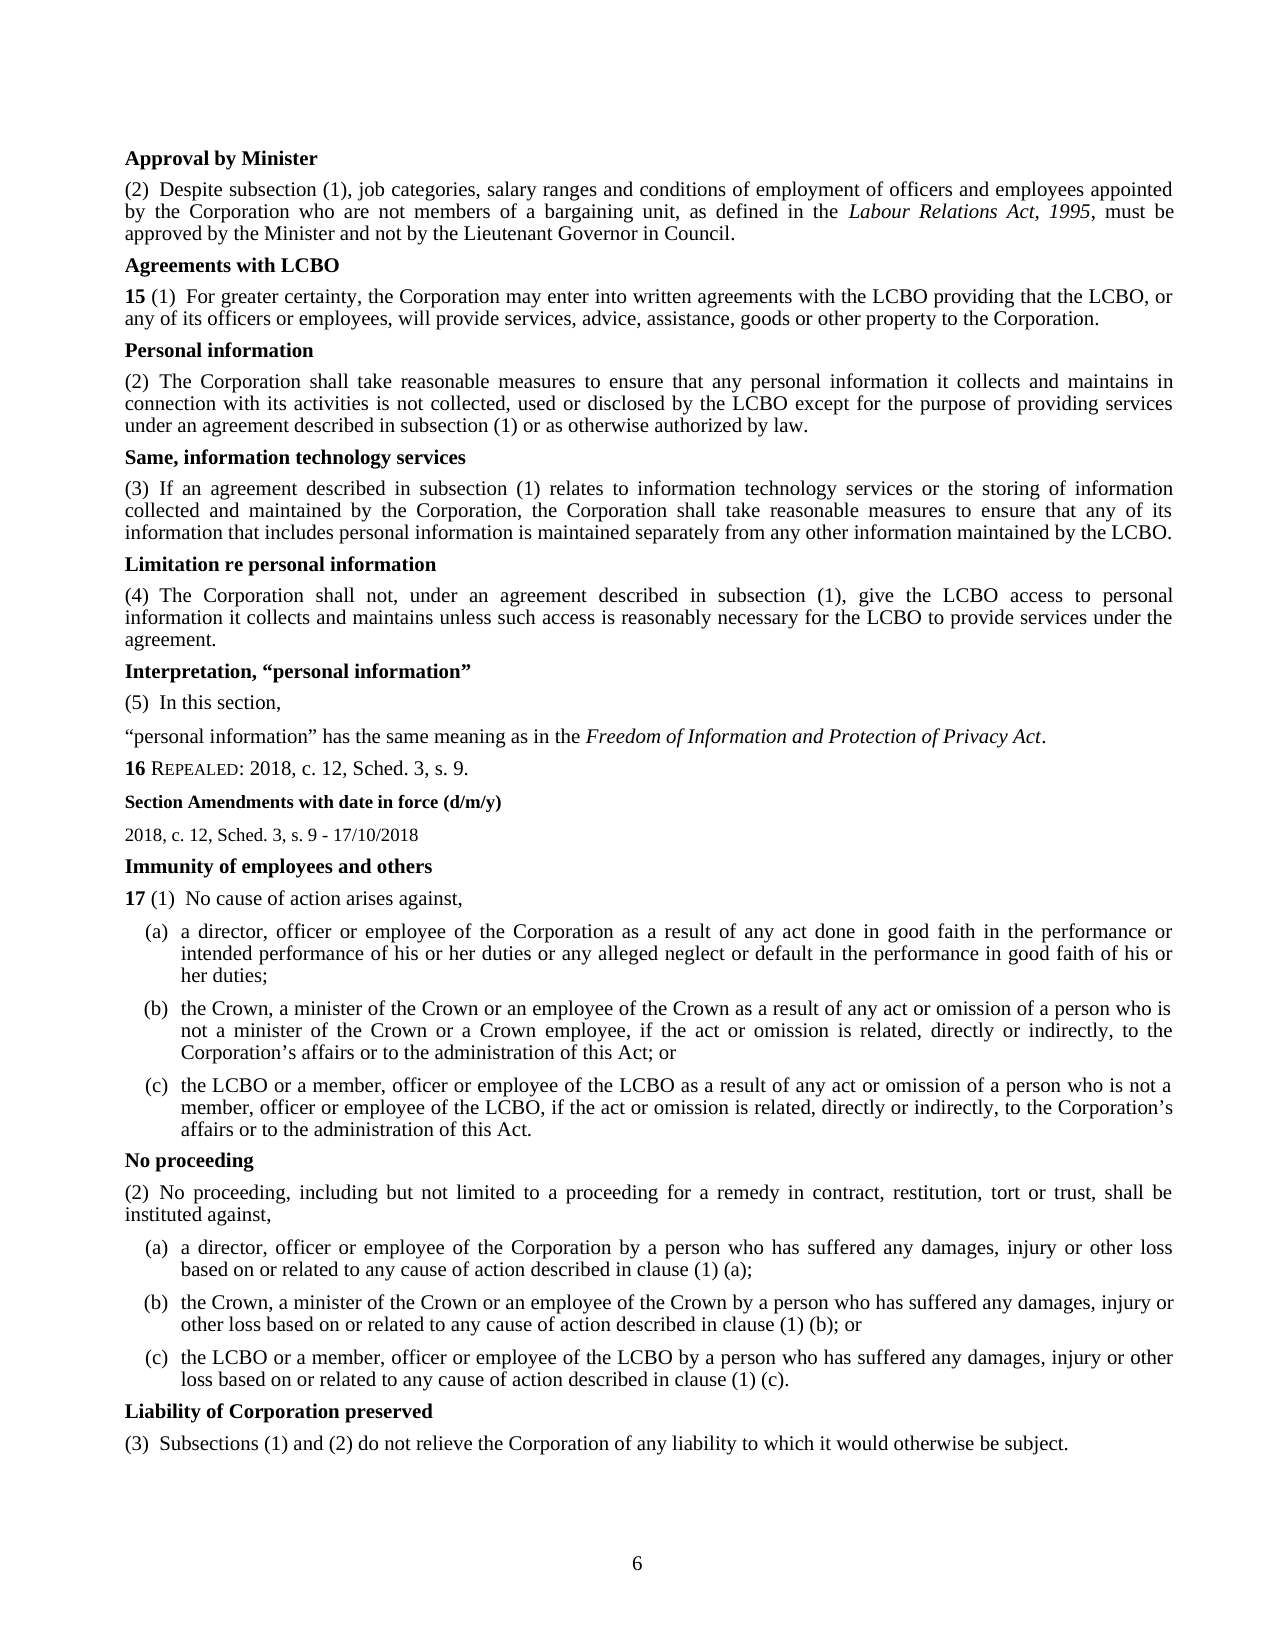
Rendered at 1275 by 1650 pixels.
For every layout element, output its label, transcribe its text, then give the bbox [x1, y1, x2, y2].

text 16 Repealed: 2018, c. 12, Sched. 3, s. 9. [124, 758, 1174, 779]
text Immunity of employees and others [124, 859, 1174, 877]
text Interpretation, “personal information” [124, 663, 1174, 682]
text (3) Subsections (1) and (2) do not relieve the Corporation of any liability to which it would otherwise be subject. [124, 1432, 1174, 1454]
text (4) The Corporation shall not, under an agreement described in subsection (1), give the LCBO access to personal information it collects and maintains unless such access is reasonably necessary for the LCBO to provide services under the agreement. [124, 585, 1174, 651]
text Personal information [124, 342, 1174, 361]
text Liability of Corporation preserved [124, 1403, 1174, 1422]
text (a) a director, officer or employee of the Corporation as a result of any act done in good faith in the performance or intended performance of his or her duties or any alleged neglect or default in the performance in good faith of his or her duties; [124, 921, 1174, 987]
text 17 (1) No cause of action arises against, [124, 888, 1174, 910]
text (b) the Crown, a minister of the Crown or an employee of the Crown as a result of any act or omission of a person who is not a minister of the Crown or a Crown employee, if the act or omission is related, directly or indirectly, to the Corporation’s affairs or to the administration of this Act; or [124, 998, 1174, 1063]
text 15 (1) For greater certainty, the Corporation may enter into written agreements with the LCBO providing that the LCBO, or any of its officers or employees, will provide services, advice, assistance, goods or other property to the Corporation. [124, 286, 1174, 330]
text (a) a director, officer or employee of the Corporation by a person who has suffered any damages, injury or other loss based on or related to any cause of action described in clause (1) (a); [124, 1237, 1174, 1281]
text Approval by Minister [124, 150, 1174, 169]
text Agreements with LCBO [124, 257, 1174, 276]
text (2) Despite subsection (1), job categories, salary ranges and conditions of employment of officers and employees appointed by the Corporation who are not members of a bargaining unit, as defined in the Labour Relations Act, 1995, must be approved by the Minister and not by the Lieutenant Governor in Council. [124, 179, 1174, 244]
text (2) No proceeding, including but not limited to a proceeding for a remedy in contract, restitution, tort or trust, shall be instituted against, [124, 1182, 1174, 1226]
text 2018, c. 12, Sched. 3, s. 9 - 17/10/2018 [124, 824, 1174, 846]
text (5) In this section, [124, 692, 1174, 714]
text Section Amendments with date in force (d/m/y) [124, 791, 1174, 813]
text “personal information” has the same meaning as in the Freedom of Information and Protection of Privacy Act. [124, 726, 1174, 747]
text (b) the Crown, a minister of the Crown or an employee of the Crown by a person who has suffered any damages, injury or other loss based on or related to any cause of action described in clause (1) (b); or [124, 1292, 1174, 1336]
text No proceeding [124, 1153, 1174, 1172]
text (c) the LCBO or a member, officer or employee of the LCBO as a result of any act or omission of a person who is not a member, officer or employee of the LCBO, if the act or omission is related, directly or indirectly, to the Corporation’s affairs or to the administration of this Act. [124, 1075, 1174, 1140]
text Same, information technology services [124, 449, 1174, 468]
text Limitation re personal information [124, 556, 1174, 575]
text (c) the LCBO or a member, officer or employee of the LCBO by a person who has suffered any damages, injury or other loss based on or related to any cause of action described in clause (1) (c). [124, 1347, 1174, 1391]
text (2) The Corporation shall take reasonable measures to ensure that any personal information it collects and maintains in connection with its activities is not collected, used or disclosed by the LCBO except for the purpose of providing services under an agreement described in subsection (1) or as otherwise authorized by law. [124, 371, 1174, 437]
text (3) If an agreement described in subsection (1) relates to information technology services or the storing of information collected and maintained by the Corporation, the Corporation shall take reasonable measures to ensure that any of its information that includes personal information is maintained separately from any other information maintained by the LCBO. [124, 478, 1174, 544]
